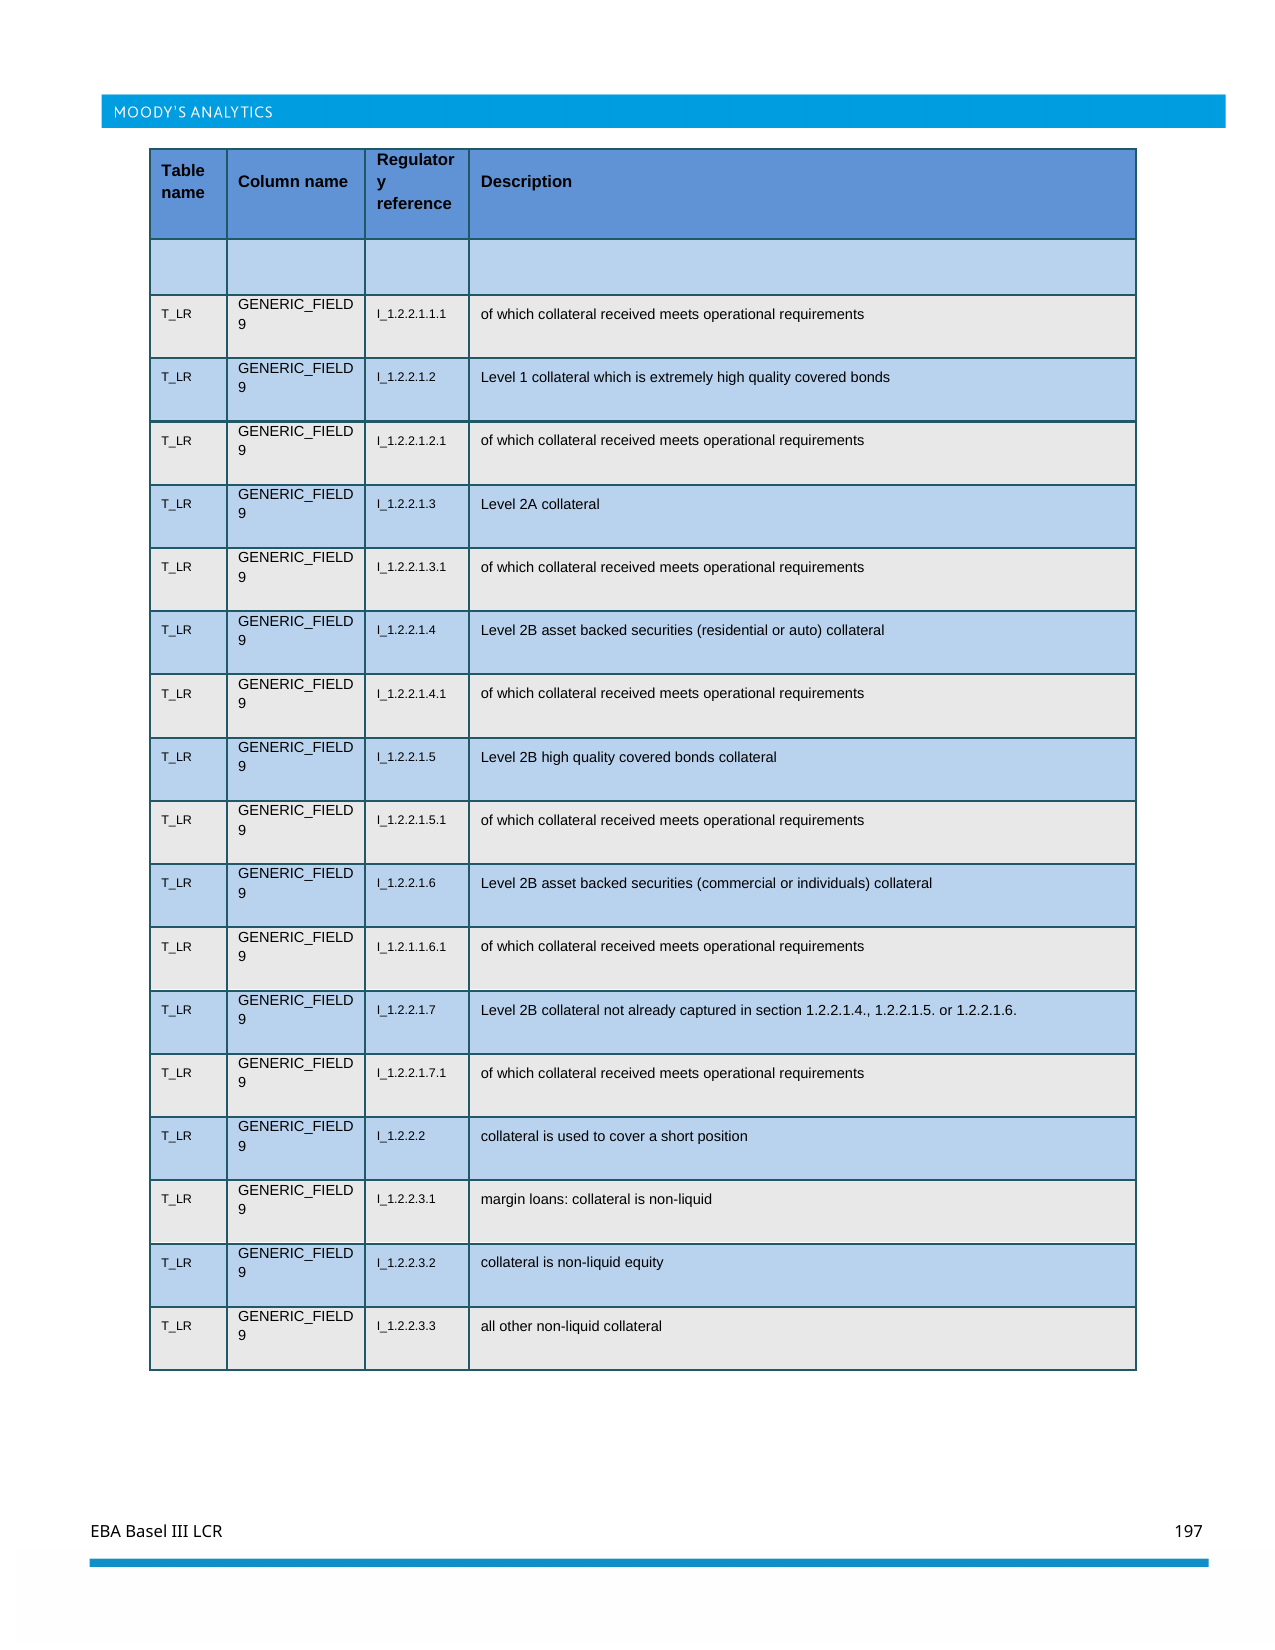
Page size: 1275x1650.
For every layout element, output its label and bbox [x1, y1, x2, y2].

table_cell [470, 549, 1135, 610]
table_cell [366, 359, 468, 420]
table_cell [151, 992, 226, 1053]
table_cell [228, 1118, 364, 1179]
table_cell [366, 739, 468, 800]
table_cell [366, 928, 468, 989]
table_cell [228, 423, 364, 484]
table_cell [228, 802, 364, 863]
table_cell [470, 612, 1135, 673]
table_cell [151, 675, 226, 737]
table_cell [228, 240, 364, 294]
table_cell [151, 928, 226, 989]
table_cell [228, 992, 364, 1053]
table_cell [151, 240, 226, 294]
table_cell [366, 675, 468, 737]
picture [15, 1548, 1275, 1643]
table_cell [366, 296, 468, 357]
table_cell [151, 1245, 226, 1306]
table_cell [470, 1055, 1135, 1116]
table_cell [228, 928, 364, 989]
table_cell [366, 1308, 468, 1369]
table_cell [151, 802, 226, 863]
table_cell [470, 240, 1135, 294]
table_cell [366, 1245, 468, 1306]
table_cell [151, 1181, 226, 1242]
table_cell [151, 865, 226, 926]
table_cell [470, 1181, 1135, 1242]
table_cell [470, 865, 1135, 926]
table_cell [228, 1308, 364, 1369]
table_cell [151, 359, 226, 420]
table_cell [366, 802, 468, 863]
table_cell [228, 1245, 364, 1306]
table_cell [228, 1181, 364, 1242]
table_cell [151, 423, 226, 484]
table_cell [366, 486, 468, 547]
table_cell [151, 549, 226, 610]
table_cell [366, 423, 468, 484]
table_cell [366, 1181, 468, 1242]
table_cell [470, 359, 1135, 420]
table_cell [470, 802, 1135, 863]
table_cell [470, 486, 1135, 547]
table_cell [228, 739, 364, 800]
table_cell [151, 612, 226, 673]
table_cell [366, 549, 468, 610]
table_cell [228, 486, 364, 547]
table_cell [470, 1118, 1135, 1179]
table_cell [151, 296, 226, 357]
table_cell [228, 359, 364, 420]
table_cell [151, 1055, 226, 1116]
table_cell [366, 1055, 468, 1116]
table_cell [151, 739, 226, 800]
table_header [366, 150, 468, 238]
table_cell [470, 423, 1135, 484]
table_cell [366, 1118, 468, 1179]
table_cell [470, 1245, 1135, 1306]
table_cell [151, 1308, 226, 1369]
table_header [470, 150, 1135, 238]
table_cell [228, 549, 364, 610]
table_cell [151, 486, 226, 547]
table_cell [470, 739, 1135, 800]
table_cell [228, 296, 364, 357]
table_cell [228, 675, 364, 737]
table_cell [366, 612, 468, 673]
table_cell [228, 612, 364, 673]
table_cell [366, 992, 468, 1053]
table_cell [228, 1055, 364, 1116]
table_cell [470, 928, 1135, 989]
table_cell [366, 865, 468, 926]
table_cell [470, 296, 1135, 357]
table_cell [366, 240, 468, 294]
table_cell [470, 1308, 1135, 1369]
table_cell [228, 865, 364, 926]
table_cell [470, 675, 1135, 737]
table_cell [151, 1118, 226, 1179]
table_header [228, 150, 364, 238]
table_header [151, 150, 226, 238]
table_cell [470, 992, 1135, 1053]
